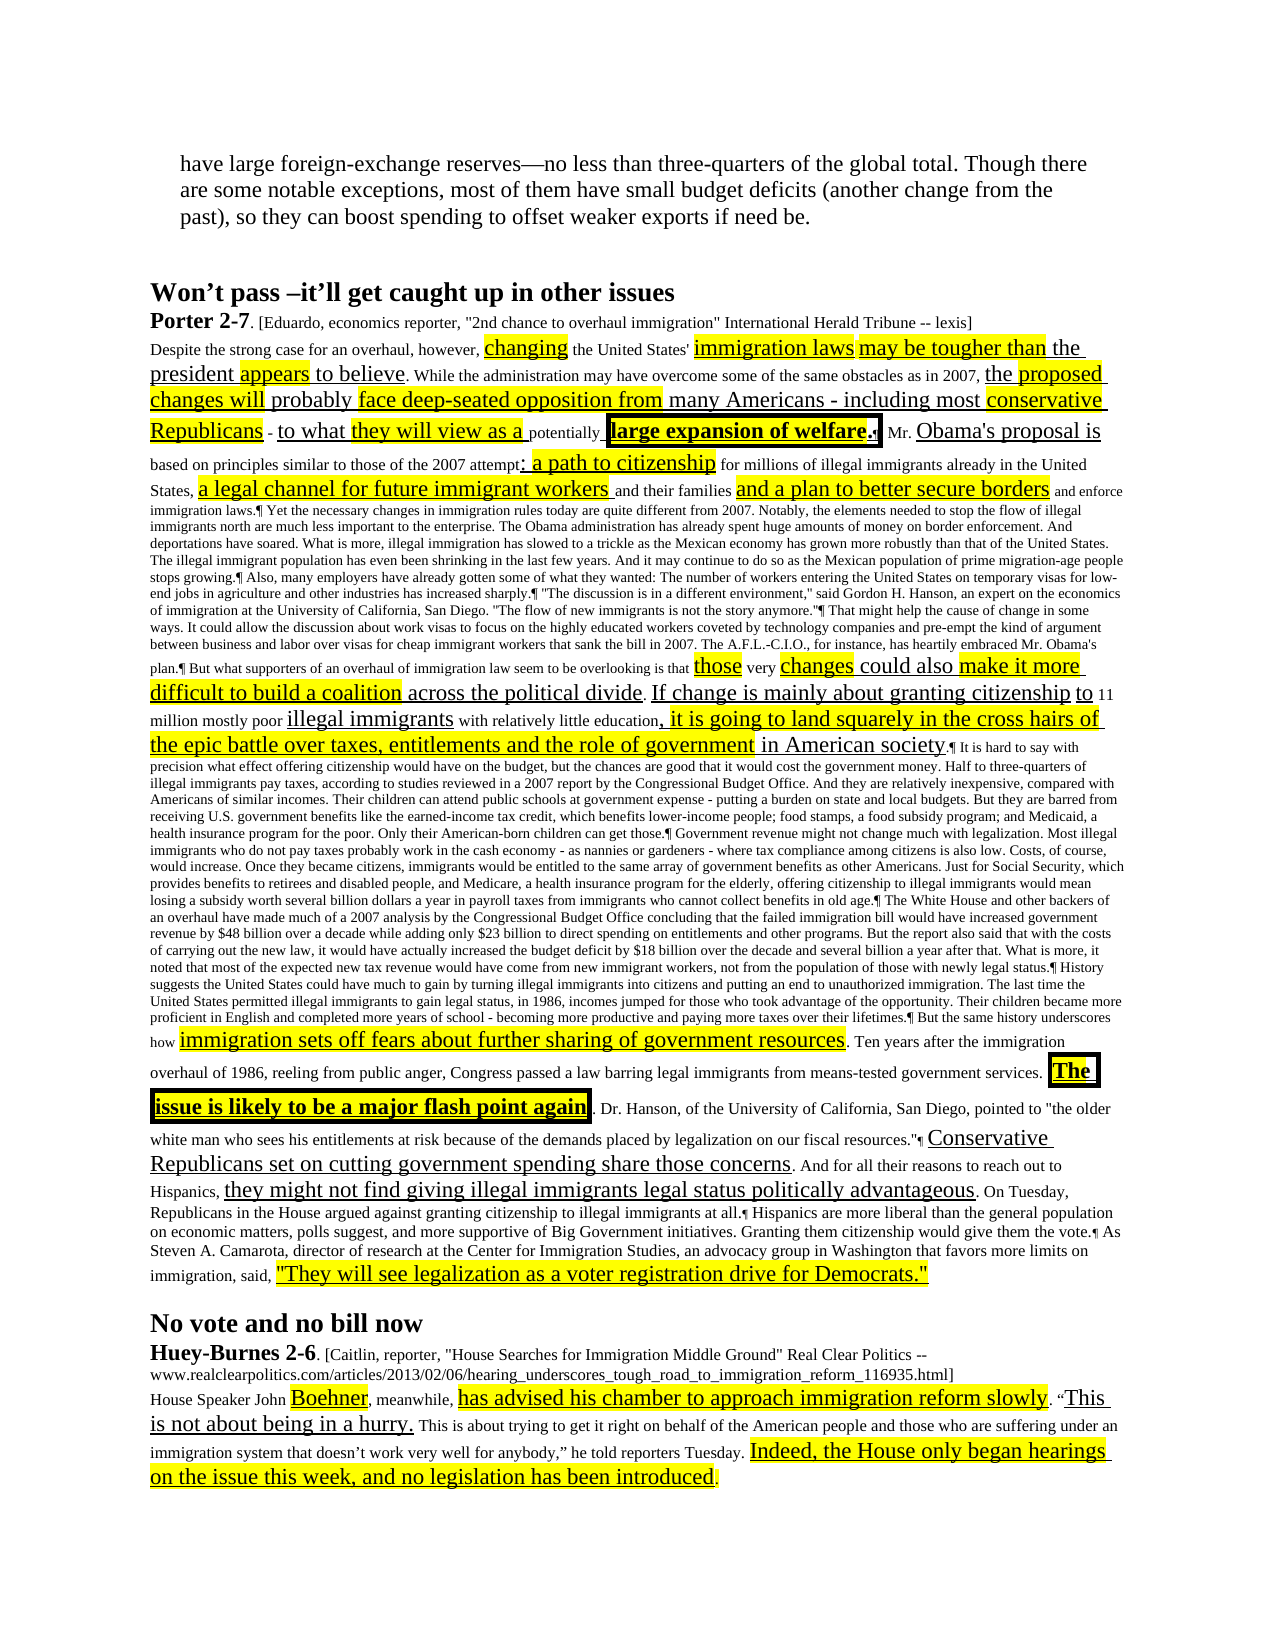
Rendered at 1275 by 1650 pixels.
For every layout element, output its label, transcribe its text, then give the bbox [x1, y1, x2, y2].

text Huey-Burnes 2-6. [Caitlin, reporter, "House Searches for Immigration Middle Ground" Real Clear Politics -- www.realclearpolitics.com/articles/2013/02/06/hearing_underscores_tough_road_to_immigration_reform_116935.html] [150, 1339, 1125, 1384]
text House Speaker John Boehner, meanwhile, has advised his chamber to approach immigration reform slowly. “This is not about being in a hurry. This is about trying to get it right on behalf of the American people and those who are suffering under an immigration system that doesn’t work very well for anybody,” he told reporters Tuesday. Indeed, the House only began hearings on the issue this week, and no legislation has been introduced. [150, 1384, 1125, 1489]
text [180, 150, 1095, 229]
text Despite the strong case for an overhaul, however, changing the United States' immigration laws may be tougher than the president appears to believe. While the administration may have overcome some of the same obstacles as in 2007, the proposed changes will probably face deep-seated opposition from many Americans - including most conservative Republicans - to what they will view as a potentially large expansion of welfare.¶ Mr. Obama's proposal is based on principles similar to those of the 2007 attempt: a path to citizenship for millions of illegal immigrants already in the United States, a legal channel for future immigrant workers and their families and a plan to better secure borders and enforce immigration laws.¶ Yet the necessary changes in immigration rules today are quite different from 2007. Notably, the elements needed to stop the flow of illegal immigrants north are much less important to the enterprise. The Obama administration has already spent huge amounts of money on border enforcement. And deportations have soared. What is more, illegal immigration has slowed to a trickle as the Mexican economy has grown more robustly than that of the United States. The illegal immigrant population has even been shrinking in the last few years. And it may continue to do so as the Mexican population of prime migration-age people stops growing.¶ Also, many employers have already gotten some of what they wanted: The number of workers entering the United States on temporary visas for low-end jobs in agriculture and other industries has increased sharply.¶ ''The discussion is in a different environment,'' said Gordon H. Hanson, an expert on the economics of immigration at the University of California, San Diego. ''The flow of new immigrants is not the story anymore.''¶ That might help the cause of change in some ways. It could allow the discussion about work visas to focus on the highly educated workers coveted by technology companies and pre-empt the kind of argument between business and labor over visas for cheap immigrant workers that sank the bill in 2007. The A.F.L.-C.I.O., for instance, has heartily embraced Mr. Obama's plan.¶ But what supporters of an overhaul of immigration law seem to be overlooking is that those very changes could also make it more difficult to build a coalition across the political divide. If change is mainly about granting citizenship to 11 million mostly poor illegal immigrants with relatively little education, it is going to land squarely in the cross hairs of the epic battle over taxes, entitlements and the role of government in American society.¶ It is hard to say with precision what effect offering citizenship would have on the budget, but the chances are good that it would cost the government money. Half to three-quarters of illegal immigrants pay taxes, according to studies reviewed in a 2007 report by the Congressional Budget Office. And they are relatively inexpensive, compared with Americans of similar incomes. Their children can attend public schools at government expense - putting a burden on state and local budgets. But they are barred from receiving U.S. government benefits like the earned-income tax credit, which benefits lower-income people; food stamps, a food subsidy program; and Medicaid, a health insurance program for the poor. Only their American-born children can get those.¶ Government revenue might not change much with legalization. Most illegal immigrants who do not pay taxes probably work in the cash economy - as nannies or gardeners - where tax compliance among citizens is also low. Costs, of course, would increase. Once they became citizens, immigrants would be entitled to the same array of government benefits as other Americans. Just for Social Security, which provides benefits to retirees and disabled people, and Medicare, a health insurance program for the elderly, offering citizenship to illegal immigrants would mean losing a subsidy worth several billion dollars a year in payroll taxes from immigrants who cannot collect benefits in old age.¶ The White House and other backers of an overhaul have made much of a 2007 analysis by the Congressional Budget Office concluding that the failed immigration bill would have increased government revenue by $48 billion over a decade while adding only $23 billion to direct spending on entitlements and other programs. But the report also said that with the costs of carrying out the new law, it would have actually increased the budget deficit by $18 billion over the decade and several billion a year after that. What is more, it noted that most of the expected new tax revenue would have come from new immigrant workers, not from the population of those with newly legal status.¶ History suggests the United States could have much to gain by turning illegal immigrants into citizens and putting an end to unauthorized immigration. The last time the United States permitted illegal immigrants to gain legal status, in 1986, incomes jumped for those who took advantage of the opportunity. Their children became more proficient in English and completed more years of school - becoming more productive and paying more taxes over their lifetimes.¶ But the same history underscores how immigration sets off fears about further sharing of government resources. Ten years after the immigration overhaul of 1986, reeling from public anger, Congress passed a law barring legal immigrants from means-tested government services. The issue is likely to be a major flash point again. Dr. Hanson, of the University of California, San Diego, pointed to ''the older white man who sees his entitlements at risk because of the demands placed by legalization on our fiscal resources.''¶ Conservative Republicans set on cutting government spending share those concerns. And for all their reasons to reach out to Hispanics, they might not find giving illegal immigrants legal status politically advantageous. On Tuesday, Republicans in the House argued against granting citizenship to illegal immigrants at all.¶ Hispanics are more liberal than the general population on economic matters, polls suggest, and more supportive of Big Government initiatives. Granting them citizenship would give them the vote.¶ As Steven A. Camarota, director of research at the Center for Immigration Studies, an advocacy group in Washington that favors more limits on immigration, said, ''They will see legalization as a voter registration drive for Democrats.'' [150, 334, 1125, 1287]
subtitle Won’t pass –it’ll get caught up in other issues [150, 276, 1125, 307]
subtitle No vote and no bill now [150, 1307, 1125, 1339]
text Porter 2-7. [Eduardo, economics reporter, "2nd chance to overhaul immigration" International Herald Tribune -- lexis] [150, 307, 1125, 334]
